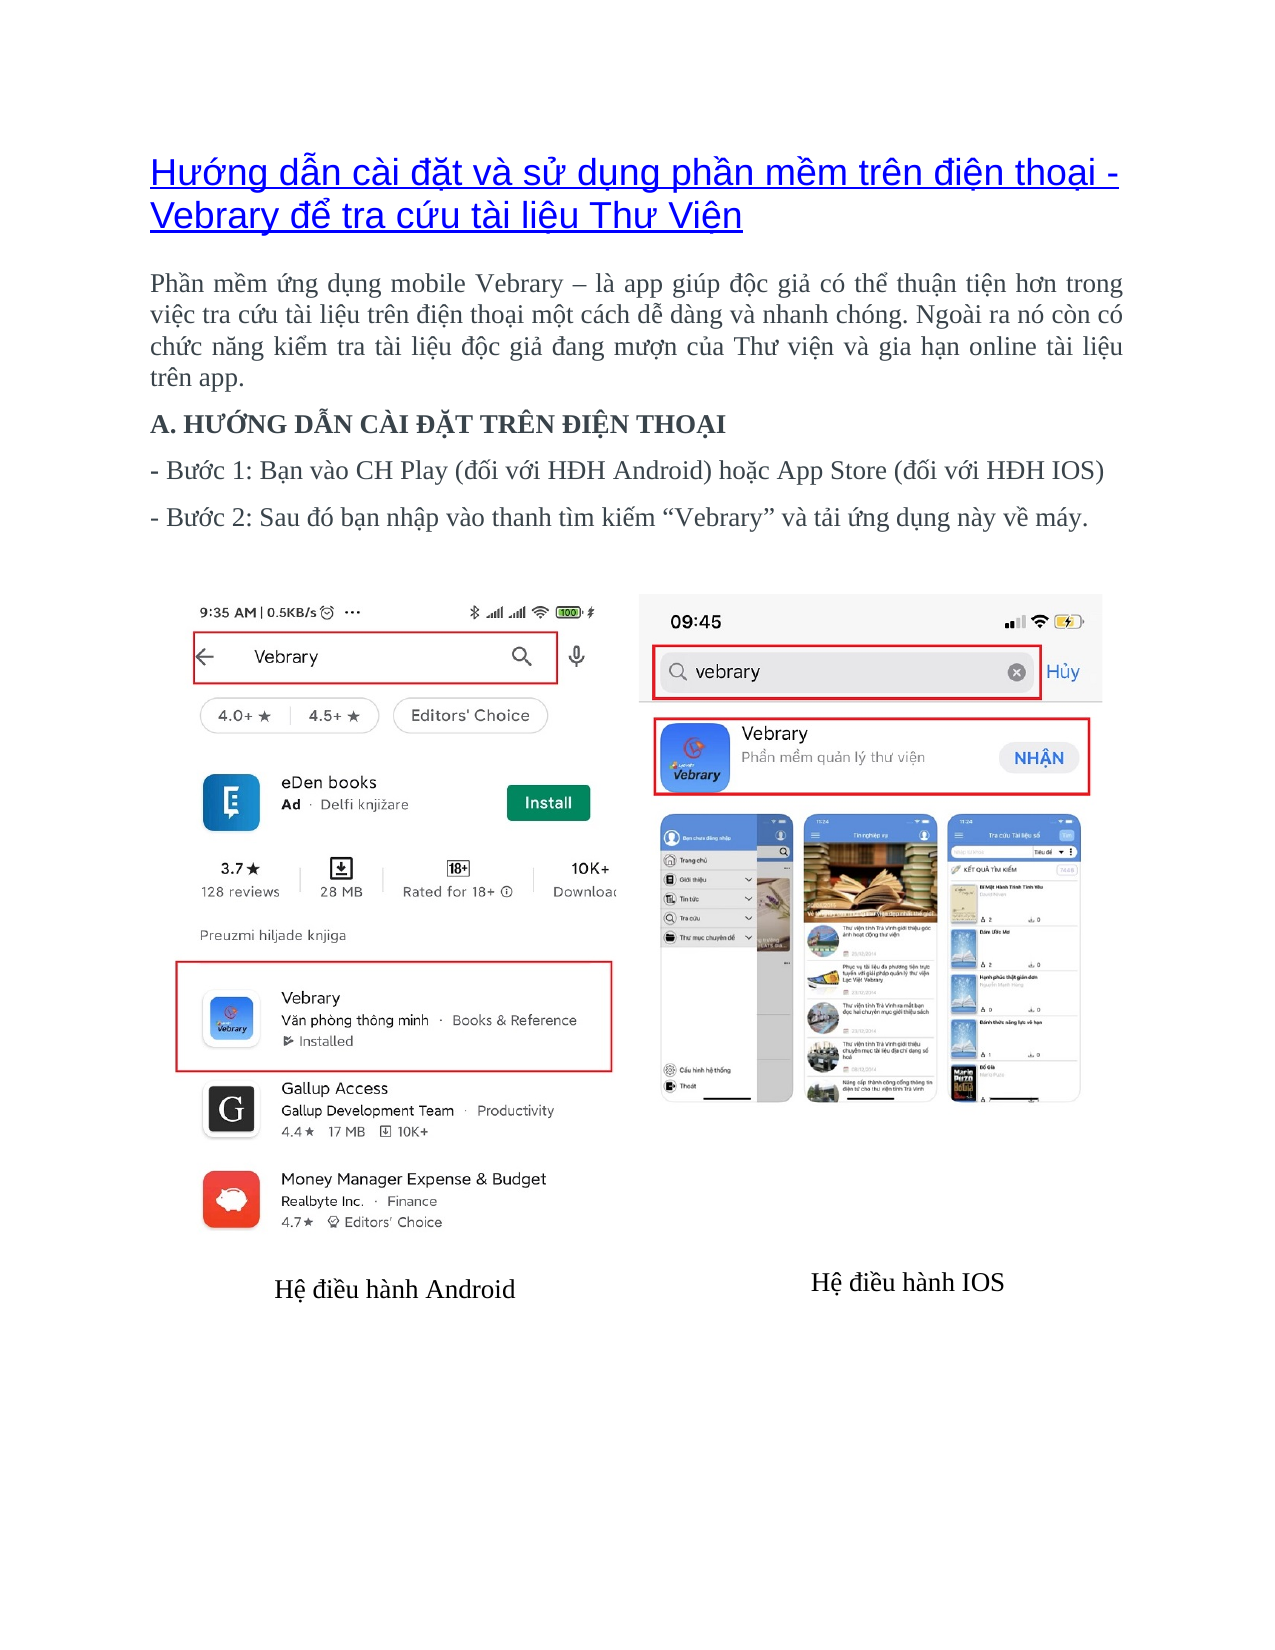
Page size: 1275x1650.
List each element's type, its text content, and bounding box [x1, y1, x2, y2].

text A. HƯỚNG DẪN CÀI ĐẶT TRÊN ĐIỆN THOẠI [150, 408, 1125, 439]
text - Bước 1: Bạn vào CH Play (đối với HĐH Android) hoặc App Store (đối với HĐH IOS) [150, 454, 1125, 486]
table_header Hệ điều hành Android [162, 595, 628, 1304]
picture [173, 594, 617, 1242]
text - Bước 2: Sau đó bạn nhập vào thanh tìm kiếm “Vebrary” và tải ứng dụng này về máy. [150, 501, 1125, 532]
table_header Hệ điều hành IOS [628, 595, 1113, 1304]
picture [638, 594, 1103, 1173]
text Phần mềm ứng dụng mobile Vebrary – là app giúp độc giả có thể thuận tiện hơn trong việc tra cứu tài liệu trên điện thoại một cách dễ dàng và nhanh chóng. Ngoài ra nó còn có chức năng kiểm tra tài liệu độc giả đang mượn của Thư viện và gia hạn online tài liệu trên app. [150, 267, 1125, 392]
subtitle Hướng dẫn cài đặt và sử dụng phần mềm trên điện thoại - Vebrary để tra cứu tài liệu Thư Viện [150, 150, 1125, 236]
